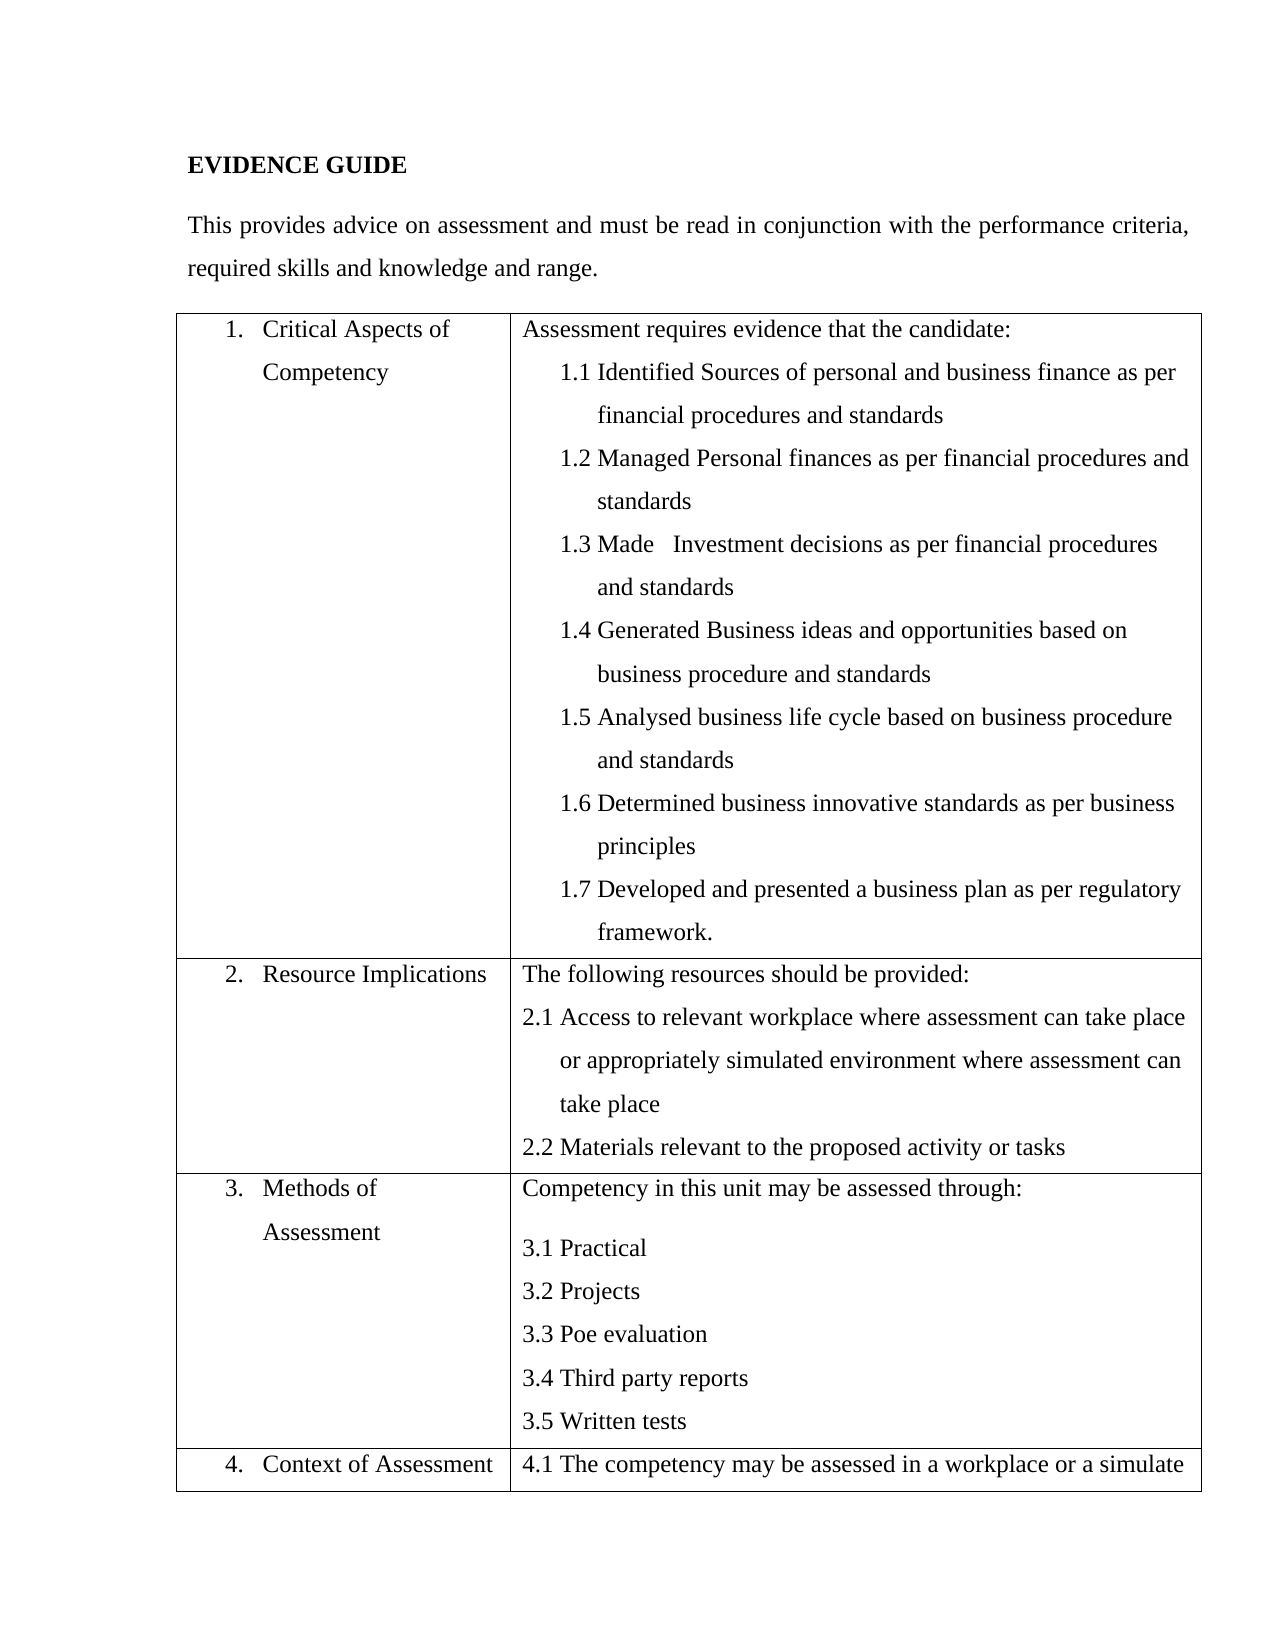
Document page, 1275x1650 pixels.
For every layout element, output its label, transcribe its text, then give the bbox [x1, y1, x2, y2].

text This provides advice on assessment and must be read in conjunction with the performance criteria, required skills and knowledge and range. [187, 210, 1191, 282]
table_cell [177, 1449, 510, 1491]
table_header Assessment requires evidence that the candidate: Identified Sources of personal and business finance as per financial procedures and standards Managed Personal finances as per financial procedures and standards Made Investment decisions as per financial procedures and standards Generated Business ideas and opportunities based on business procedure and standards Analysed business life cycle based on business procedure and standards Determined business innovative standards as per business principles Developed and presented a business plan as per regulatory framework. [511, 314, 1201, 958]
table_cell The following resources should be provided: Access to relevant workplace where assessment can take place or appropriately simulated environment where assessment can take place Materials relevant to the proposed activity or tasks [511, 959, 1201, 1172]
table_cell Competency in this unit may be assessed through: 3.1 Practical 3.2 Projects 3.3 Poe evaluation 3.4 Third party reports 3.5 Written tests [511, 1174, 1201, 1448]
subtitle EVIDENCE GUIDE [187, 150, 1191, 179]
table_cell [511, 1449, 1201, 1491]
table_cell Resource Implications [177, 959, 510, 1172]
table_cell Methods of Assessment [177, 1174, 510, 1448]
table_header Critical Aspects of Competency [177, 314, 510, 958]
